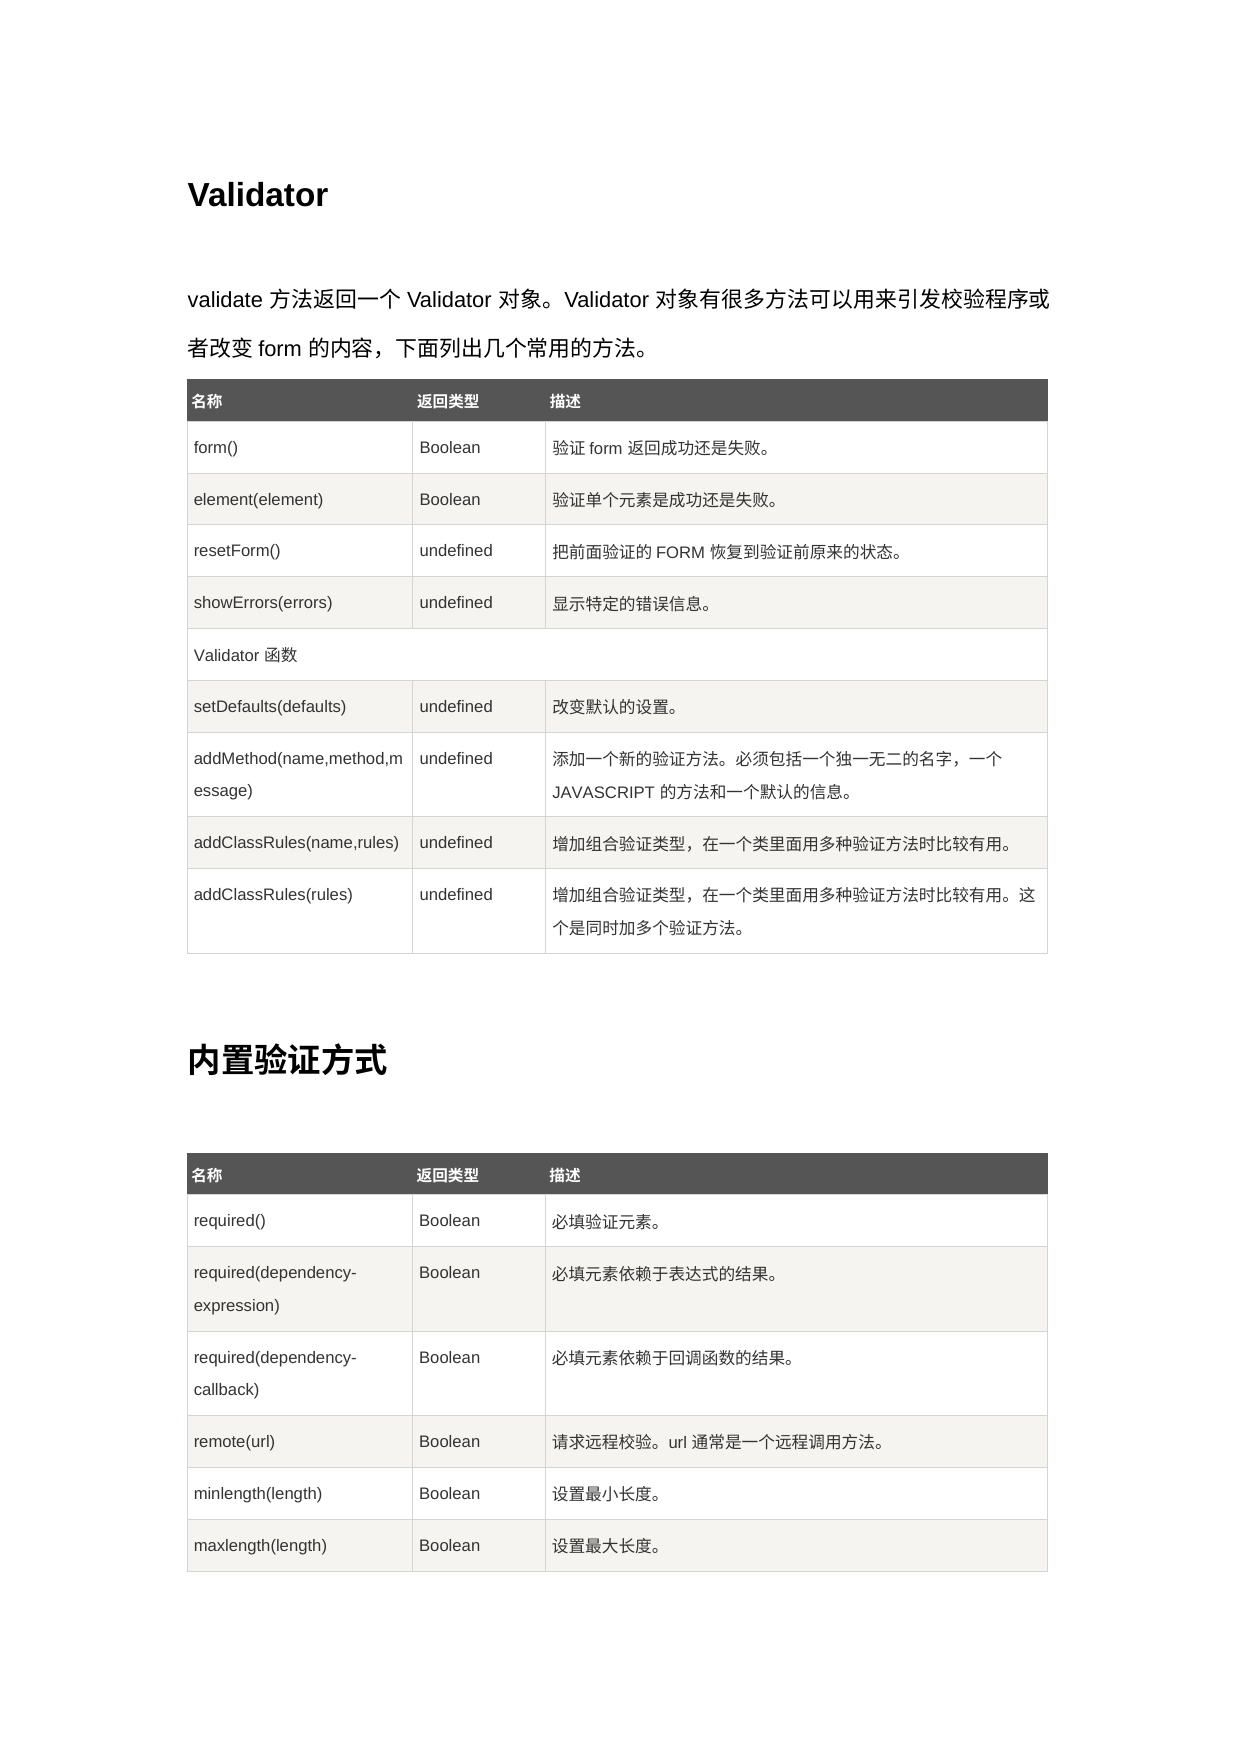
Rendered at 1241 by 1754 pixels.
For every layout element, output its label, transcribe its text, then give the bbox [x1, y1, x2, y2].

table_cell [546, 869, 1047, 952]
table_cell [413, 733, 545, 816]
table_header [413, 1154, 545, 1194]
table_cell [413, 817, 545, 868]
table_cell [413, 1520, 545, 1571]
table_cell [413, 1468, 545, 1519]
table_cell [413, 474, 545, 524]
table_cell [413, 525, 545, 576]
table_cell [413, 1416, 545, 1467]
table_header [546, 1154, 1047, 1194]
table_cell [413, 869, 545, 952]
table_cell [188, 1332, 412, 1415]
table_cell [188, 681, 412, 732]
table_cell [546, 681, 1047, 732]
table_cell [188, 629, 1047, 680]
subtitle 内置验证方式 [187, 1026, 1053, 1091]
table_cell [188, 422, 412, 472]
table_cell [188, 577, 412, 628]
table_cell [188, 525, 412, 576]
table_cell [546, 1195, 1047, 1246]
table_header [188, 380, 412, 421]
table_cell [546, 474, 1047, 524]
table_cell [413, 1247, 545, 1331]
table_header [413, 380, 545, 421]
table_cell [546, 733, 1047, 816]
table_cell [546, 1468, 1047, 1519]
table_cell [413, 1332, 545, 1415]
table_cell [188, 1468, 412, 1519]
text validate 方法返回一个 Validator 对象。Validator 对象有很多方法可以用来引发校验程序或者改变 form 的内容，下面列出几个常用的方法。 [187, 282, 1053, 363]
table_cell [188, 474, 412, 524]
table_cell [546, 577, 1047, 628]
subtitle Validator [187, 162, 1053, 227]
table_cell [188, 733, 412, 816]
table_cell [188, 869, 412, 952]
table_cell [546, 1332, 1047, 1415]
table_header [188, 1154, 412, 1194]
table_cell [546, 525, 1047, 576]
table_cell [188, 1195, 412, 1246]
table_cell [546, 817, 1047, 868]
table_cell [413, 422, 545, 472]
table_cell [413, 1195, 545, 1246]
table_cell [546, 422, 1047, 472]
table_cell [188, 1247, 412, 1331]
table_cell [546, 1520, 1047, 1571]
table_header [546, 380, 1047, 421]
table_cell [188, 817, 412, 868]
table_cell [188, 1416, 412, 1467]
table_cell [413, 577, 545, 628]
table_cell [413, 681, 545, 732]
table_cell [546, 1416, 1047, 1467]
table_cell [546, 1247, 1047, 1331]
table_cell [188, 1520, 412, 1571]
